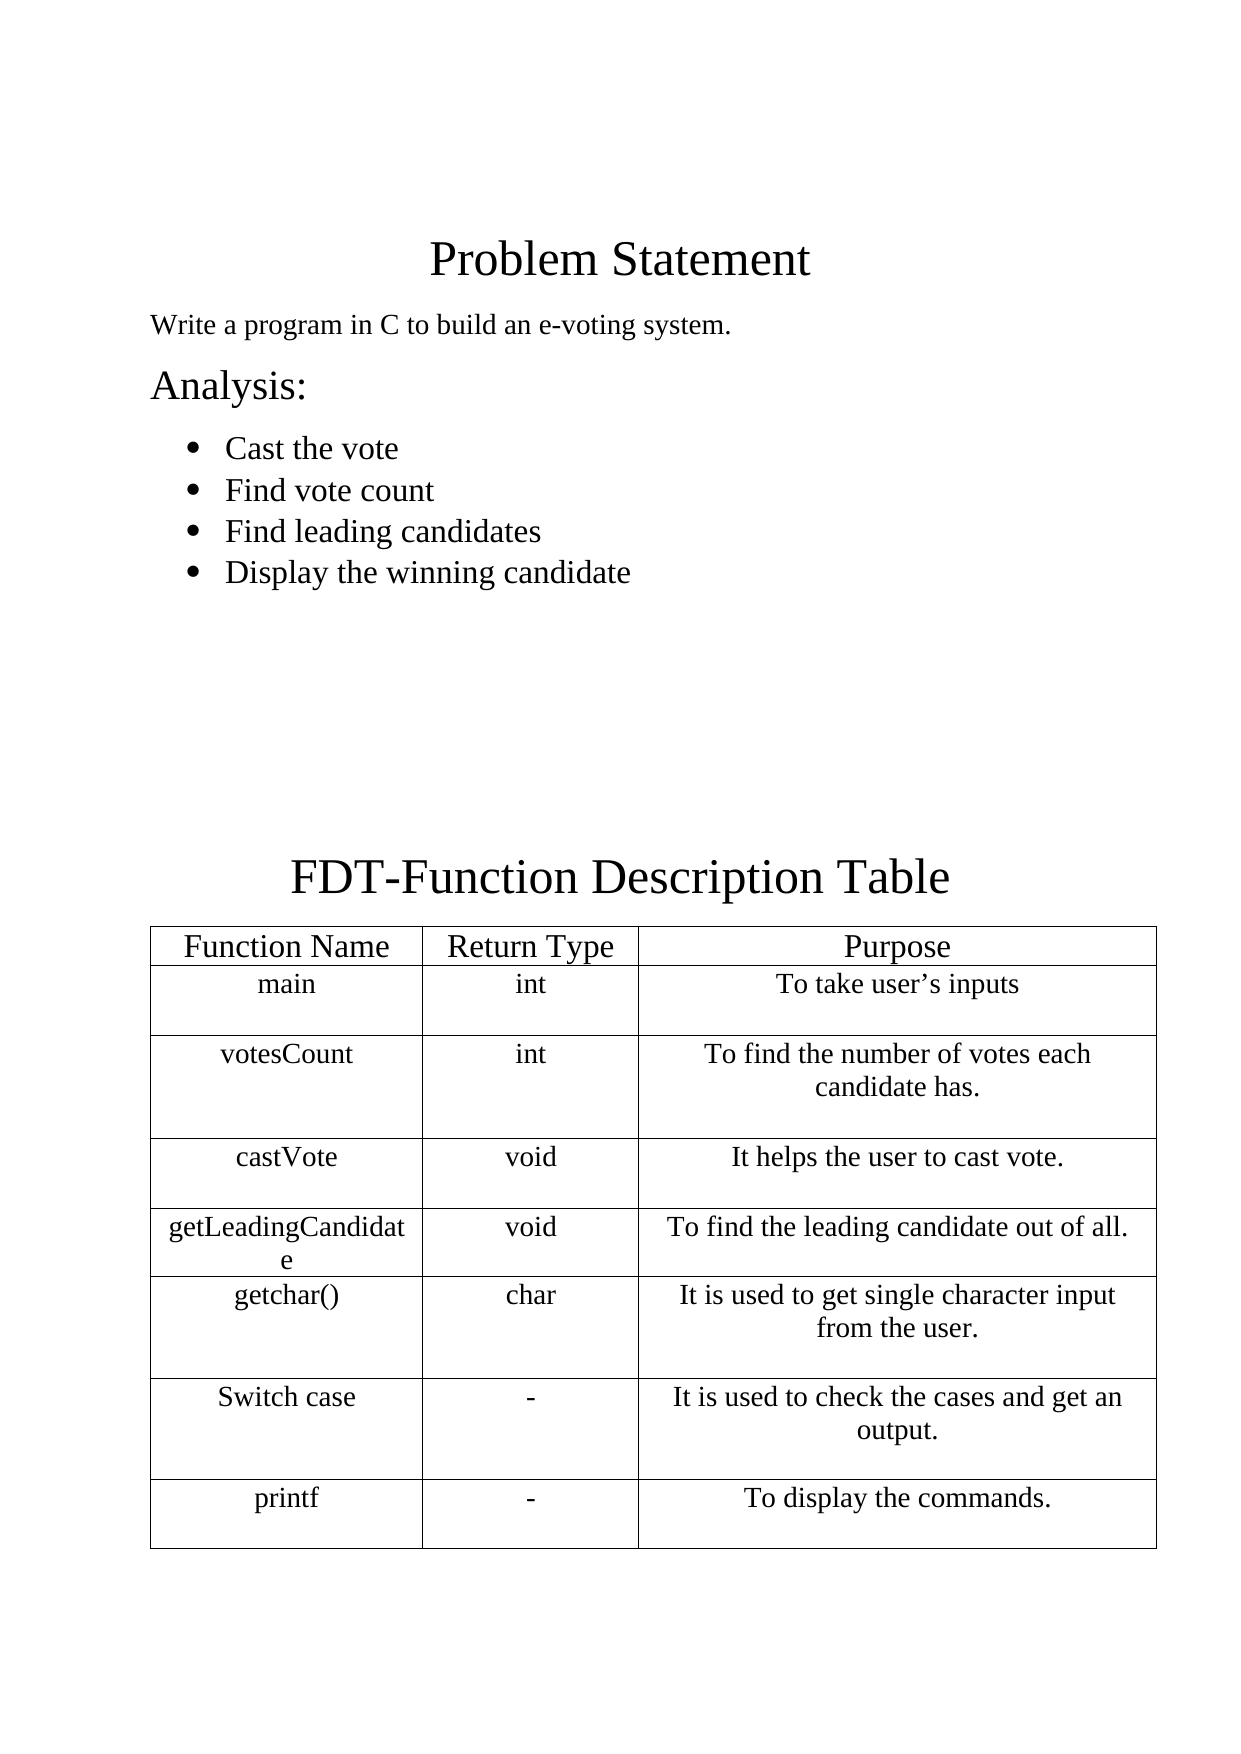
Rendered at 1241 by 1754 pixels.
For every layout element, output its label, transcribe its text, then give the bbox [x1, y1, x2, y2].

table_cell printf [151, 1480, 422, 1547]
text FDT-Function Description Table [150, 847, 1090, 904]
table_cell It is used to get single character input from the user. [639, 1277, 1156, 1378]
table_cell int [423, 966, 638, 1035]
text Write a program in C to build an e-voting system. [150, 307, 1090, 341]
table_cell To take user’s inputs [639, 966, 1156, 1035]
table_cell To find the number of votes each candidate has. [639, 1036, 1156, 1138]
list Display the winning candidate [187, 553, 1090, 591]
table_cell main [151, 966, 422, 1035]
table_cell int [423, 1036, 638, 1138]
table_cell votesCount [151, 1036, 422, 1138]
table_cell castVote [151, 1139, 422, 1208]
table_cell To display the commands. [639, 1480, 1156, 1547]
table_cell It helps the user to cast vote. [639, 1139, 1156, 1208]
table_cell char [423, 1277, 638, 1378]
table_cell getLeadingCandidate [151, 1209, 422, 1276]
table_cell void [423, 1139, 638, 1208]
table_cell It is used to check the cases and get an output. [639, 1379, 1156, 1479]
table_cell Switch case [151, 1379, 422, 1479]
list Cast the vote [187, 429, 1090, 467]
table_cell getchar() [151, 1277, 422, 1378]
table_cell - [423, 1480, 638, 1547]
table_header Function Name [151, 927, 422, 965]
table_header Purpose [639, 927, 1156, 965]
list Find vote count [187, 470, 1090, 508]
table_cell - [423, 1379, 638, 1479]
list Find leading candidates [187, 511, 1090, 550]
text Problem Statement [150, 229, 1090, 286]
table_cell void [423, 1209, 638, 1276]
table_header Return Type [423, 927, 638, 965]
table_cell To find the leading candidate out of all. [639, 1209, 1156, 1276]
text Analysis: [150, 360, 1090, 408]
